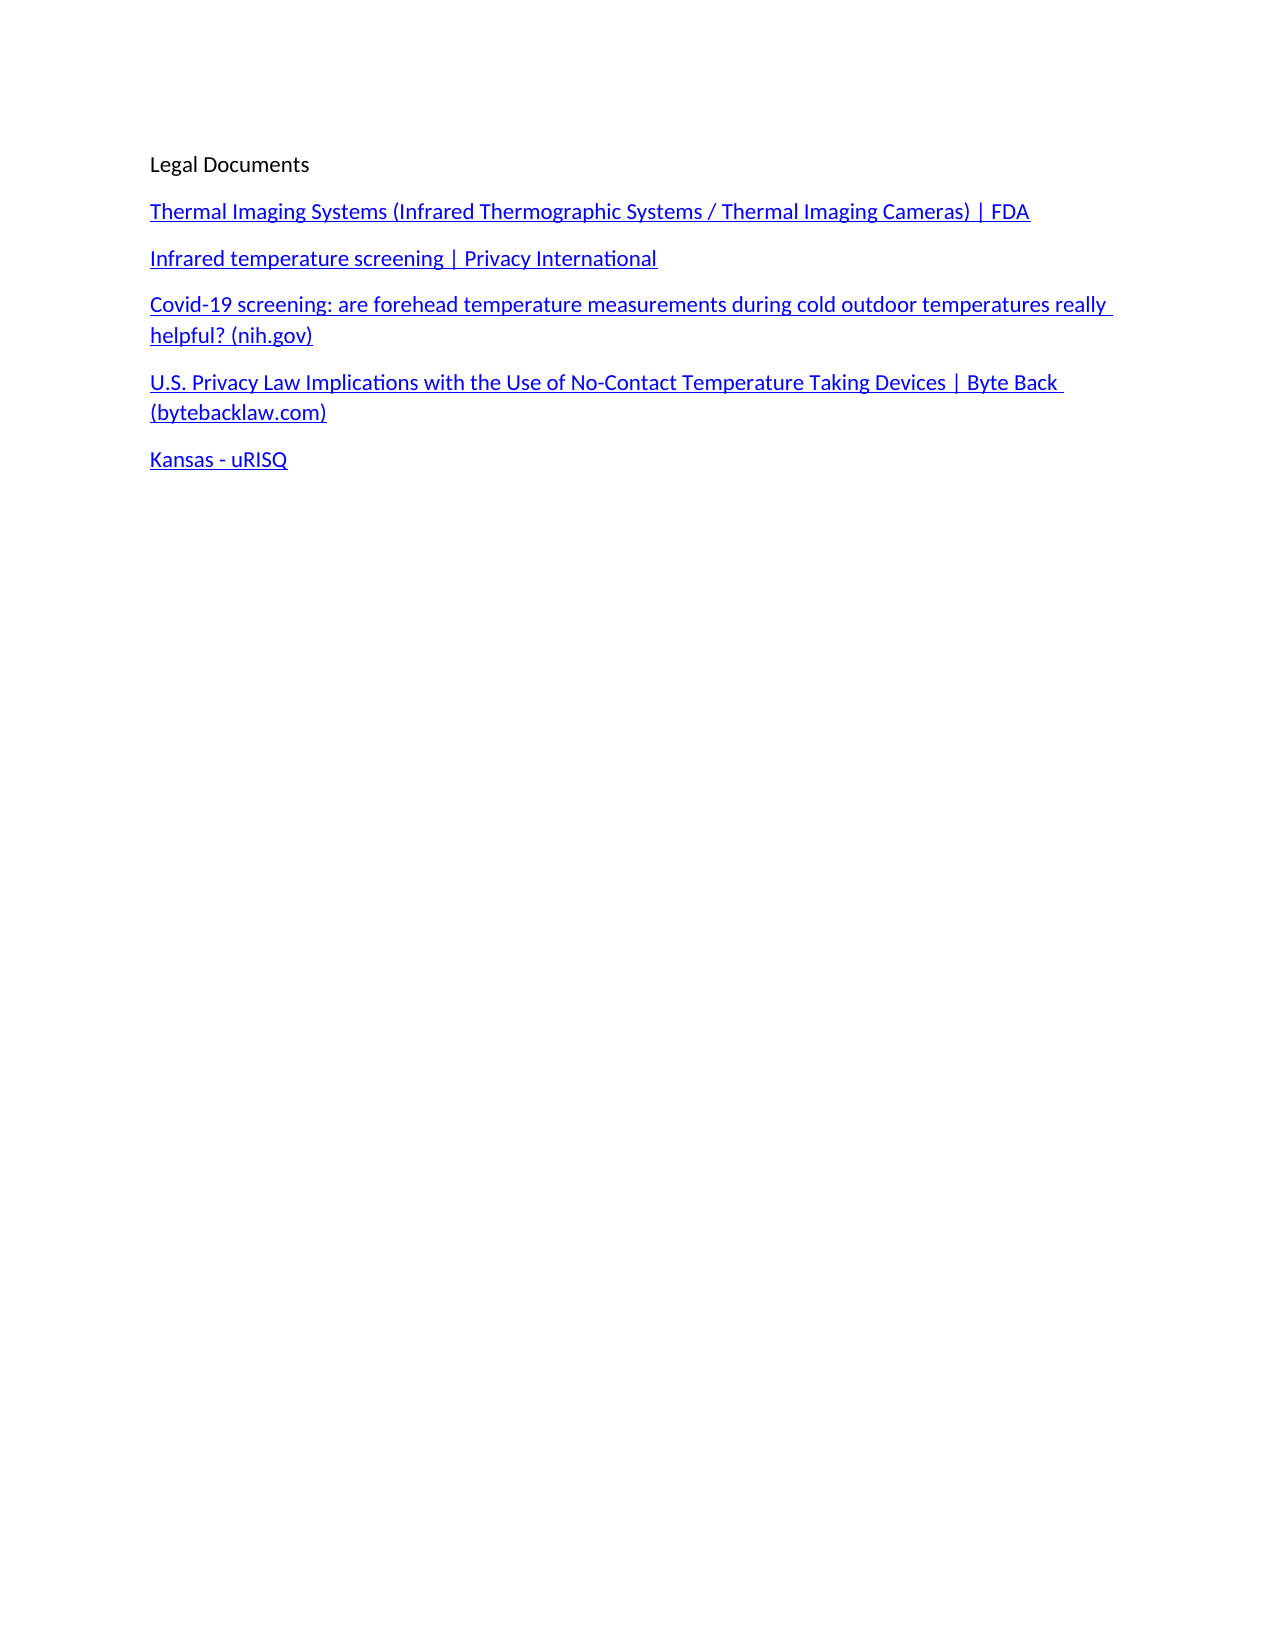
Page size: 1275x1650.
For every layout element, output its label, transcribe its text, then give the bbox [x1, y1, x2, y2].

text Legal Documents [150, 150, 1125, 178]
text Thermal Imaging Systems (Infrared Thermographic Systems / Thermal Imaging Cameras) | FDA [150, 197, 1125, 225]
text Covid-19 screening: are forehead temperature measurements during cold outdoor temperatures really helpful? (nih.gov) [150, 291, 1125, 349]
text Kansas - uRISQ [150, 445, 1125, 473]
text Infrared temperature screening | Privacy International [150, 244, 1125, 272]
text U.S. Privacy Law Implications with the Use of No-Contact Temperature Taking Devices | Byte Back (bytebacklaw.com) [150, 368, 1125, 426]
